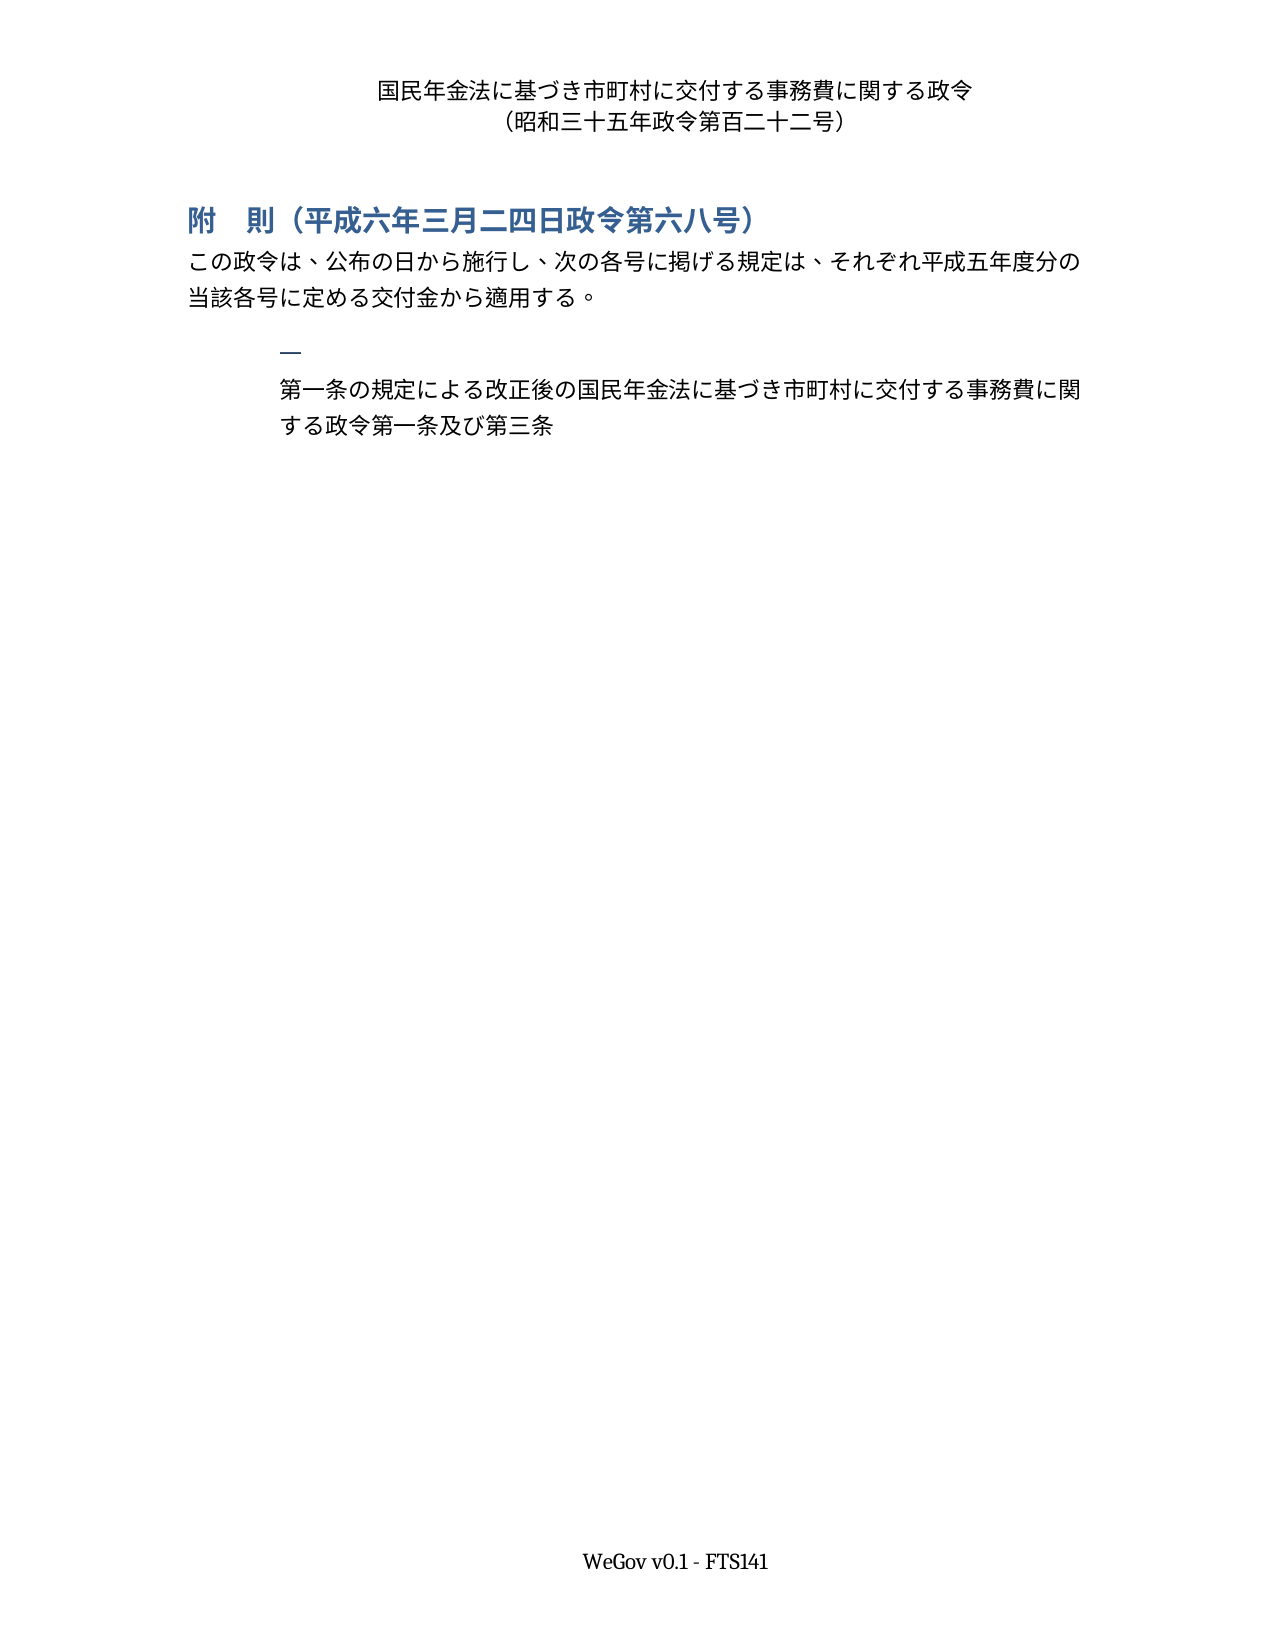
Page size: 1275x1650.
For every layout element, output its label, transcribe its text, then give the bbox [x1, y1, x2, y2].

subtitle 附 則（平成六年三月二四日政令第六八号） [187, 200, 1087, 240]
text この政令は、公布の日から施行し、次の各号に掲げる規定は、それぞれ平成五年度分の当該各号に定める交付金から適用する。 [187, 246, 1087, 313]
subtitle 一 [279, 338, 1087, 369]
text 第一条の規定による改正後の国民年金法に基づき市町村に交付する事務費に関する政令第一条及び第三条 [279, 374, 1087, 441]
